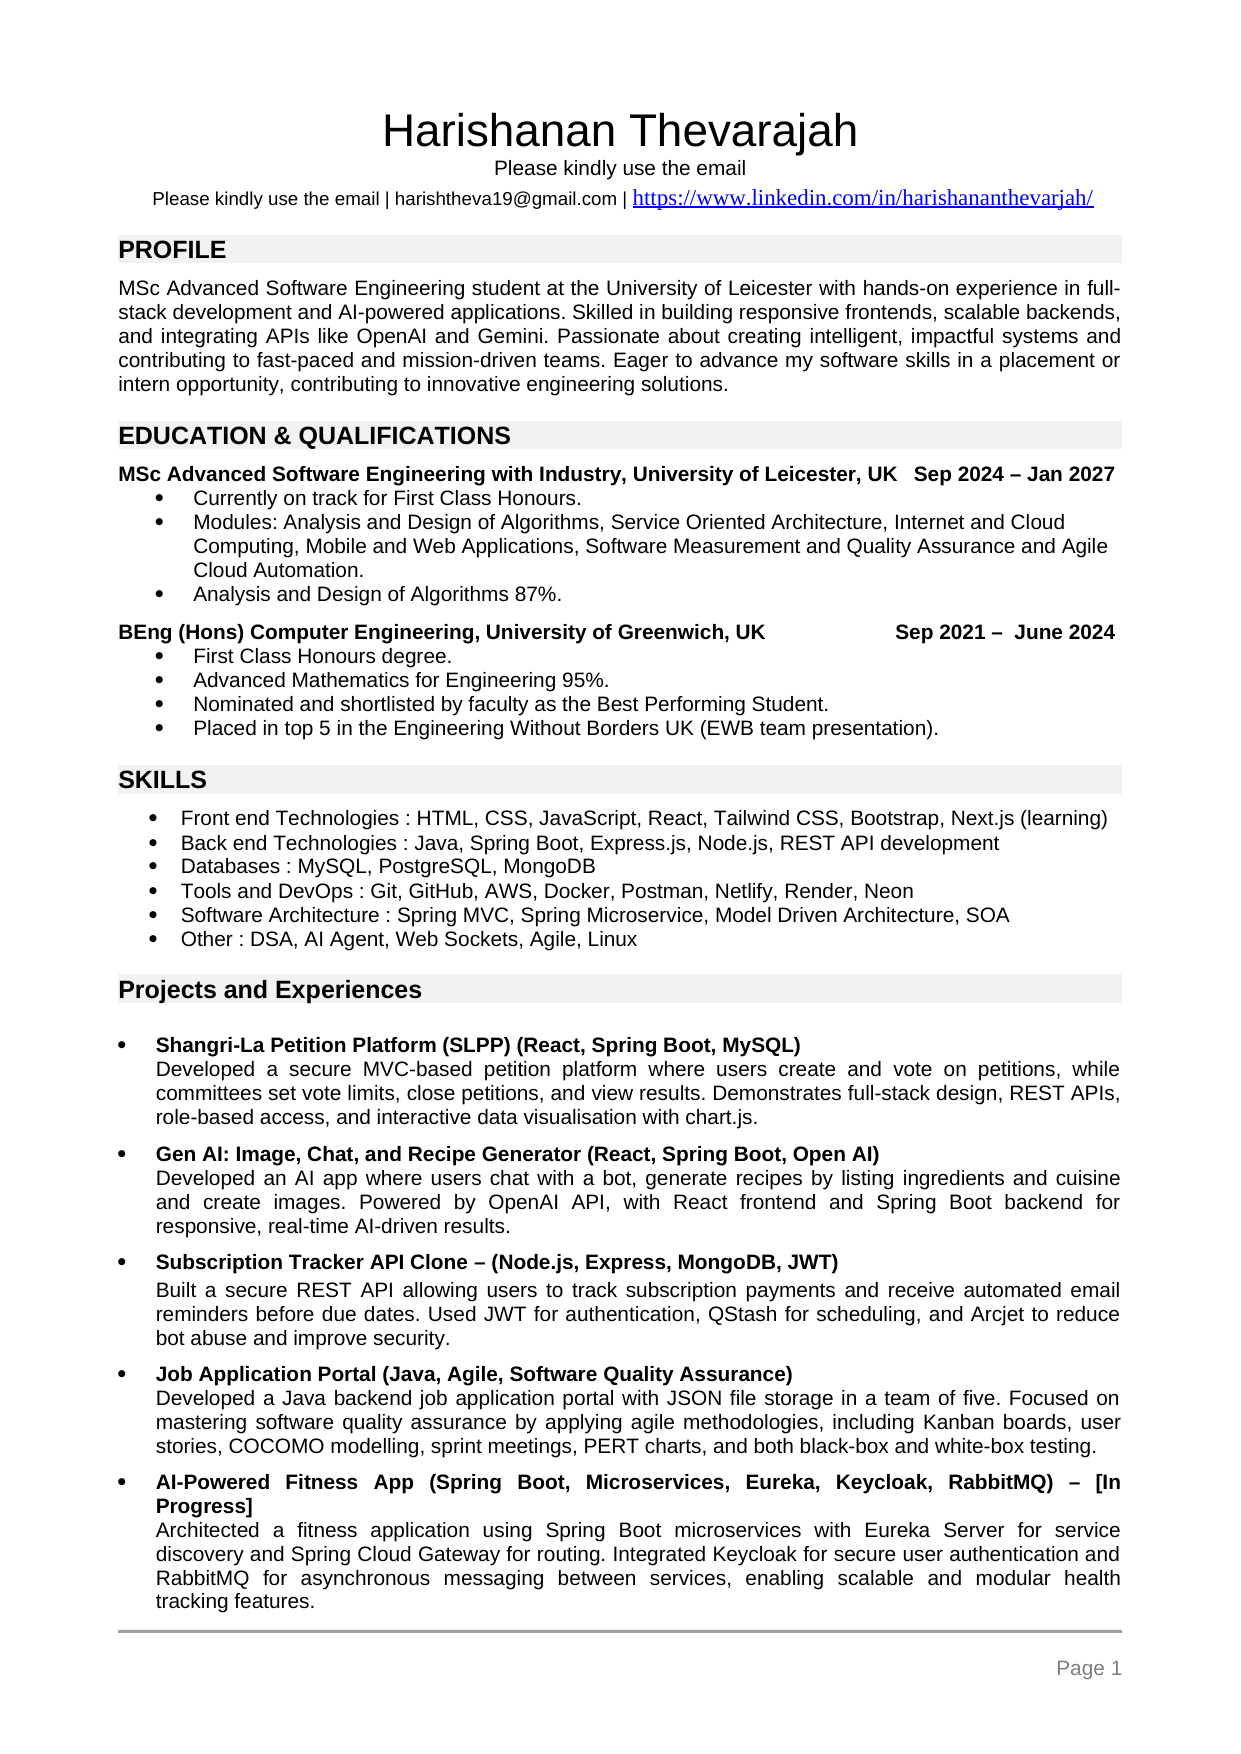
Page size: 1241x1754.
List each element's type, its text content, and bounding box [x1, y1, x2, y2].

list Front end Technologies : HTML, CSS, JavaScript, React, Tailwind CSS, Bootstrap, Next.js (learning) [149, 806, 1122, 830]
list First Class Honours degree. [156, 644, 1122, 668]
text Built a secure REST API allowing users to track subscription payments and receive automated email reminders before due dates. Used JWT for authentication, QStash for scheduling, and Arcjet to reduce bot abuse and improve security. [156, 1278, 1122, 1349]
text Please kindly use the email | harishtheva19@gmail.com | https://www.linkedin.com/in/harishananthevarjah/ [118, 184, 1122, 210]
list Developed a secure MVC-based petition platform where users create and vote on petitions, while committees set vote limits, close petitions, and view results. Demonstrates full-stack design, REST APIs, role-based access, and interactive data visualisation with chart.js. [156, 1057, 1122, 1128]
list Software Architecture : Spring MVC, Spring Microservice, Model Driven Architecture, SOA [149, 902, 1122, 927]
list Placed in top 5 in the Engineering Without Borders UK (EWB team presentation). [156, 716, 1122, 740]
list Gen AI: Image, Chat, and Recipe Generator (React, Spring Boot, Open AI) [118, 1142, 1122, 1166]
text SKILLS [118, 765, 1122, 794]
list Shangri-La Petition Platform (SLPP) (React, Spring Boot, MySQL) [118, 1032, 1122, 1057]
text PROFILE [118, 235, 1122, 263]
text MSc Advanced Software Engineering with Industry, University of Leicester, UK Sep 2024 – Jan 2027 [118, 462, 1122, 486]
text EDUCATION & QUALIFICATIONS [118, 421, 1122, 449]
list Analysis and Design of Algorithms 87%. [156, 582, 1122, 606]
list Developed a Java backend job application portal with JSON file storage in a team of five. Focused on mastering software quality assurance by applying agile methodologies, including Kanban boards, user stories, COCOMO modelling, sprint meetings, PERT charts, and both black-box and white-box testing. [156, 1386, 1122, 1457]
list Modules: Analysis and Design of Algorithms, Service Oriented Architecture, Internet and Cloud Computing, Mobile and Web Applications, Software Measurement and Quality Assurance and Agile Cloud Automation. [156, 510, 1122, 582]
list Databases : MySQL, PostgreSQL, MongoDB [149, 854, 1122, 878]
list Nominated and shortlisted by faculty as the Best Performing Student. [156, 692, 1122, 716]
text Projects and Experiences [118, 974, 1122, 1003]
list Currently on track for First Class Honours. [156, 486, 1122, 510]
list Back end Technologies : Java, Spring Boot, Express.js, Node.js, REST API development [149, 830, 1122, 854]
list Job Application Portal (Java, Agile, Software Quality Assurance) [118, 1362, 1122, 1386]
list Subscription Tracker API Clone – (Node.js, Express, MongoDB, JWT) [118, 1250, 1122, 1274]
list Advanced Mathematics for Engineering 95%. [156, 668, 1122, 692]
list BEng (Hons) Computer Engineering, University of Greenwich, UK Sep 2021 – June 2024 [118, 620, 1122, 644]
list Developed an AI app where users chat with a bot, generate recipes by listing ingredients and cuisine and create images. Powered by OpenAI API, with React frontend and Spring Boot backend for responsive, real-time AI-driven results. [156, 1166, 1122, 1238]
list Tools and DevOps : Git, GitHub, AWS, Docker, Postman, Netlify, Render, Neon [149, 878, 1122, 902]
list AI-Powered Fitness App (Spring Boot, Microservices, Eureka, Keycloak, RabbitMQ) – [In Progress] Architected a fitness application using Spring Boot microservices with Eureka Server for service discovery and Spring Cloud Gateway for routing. Integrated Keycloak for secure user authentication and RabbitMQ for asynchronous messaging between services, enabling scalable and modular health tracking features. [118, 1469, 1122, 1613]
list Other : DSA, AI Agent, Web Sockets, Agile, Linux [149, 927, 1122, 951]
text Please kindly use the email [118, 156, 1122, 180]
text Harishanan Thevarajah [118, 103, 1122, 156]
text MSc Advanced Software Engineering student at the University of Leicester with hands-on experience in full-stack development and AI-powered applications. Skilled in building responsive frontends, scalable backends, and integrating APIs like OpenAI and Gemini. Passionate about creating intelligent, impactful systems and contributing to fast-paced and mission-driven teams. Eager to advance my software skills in a placement or intern opportunity, contributing to innovative engineering solutions. [118, 276, 1122, 396]
